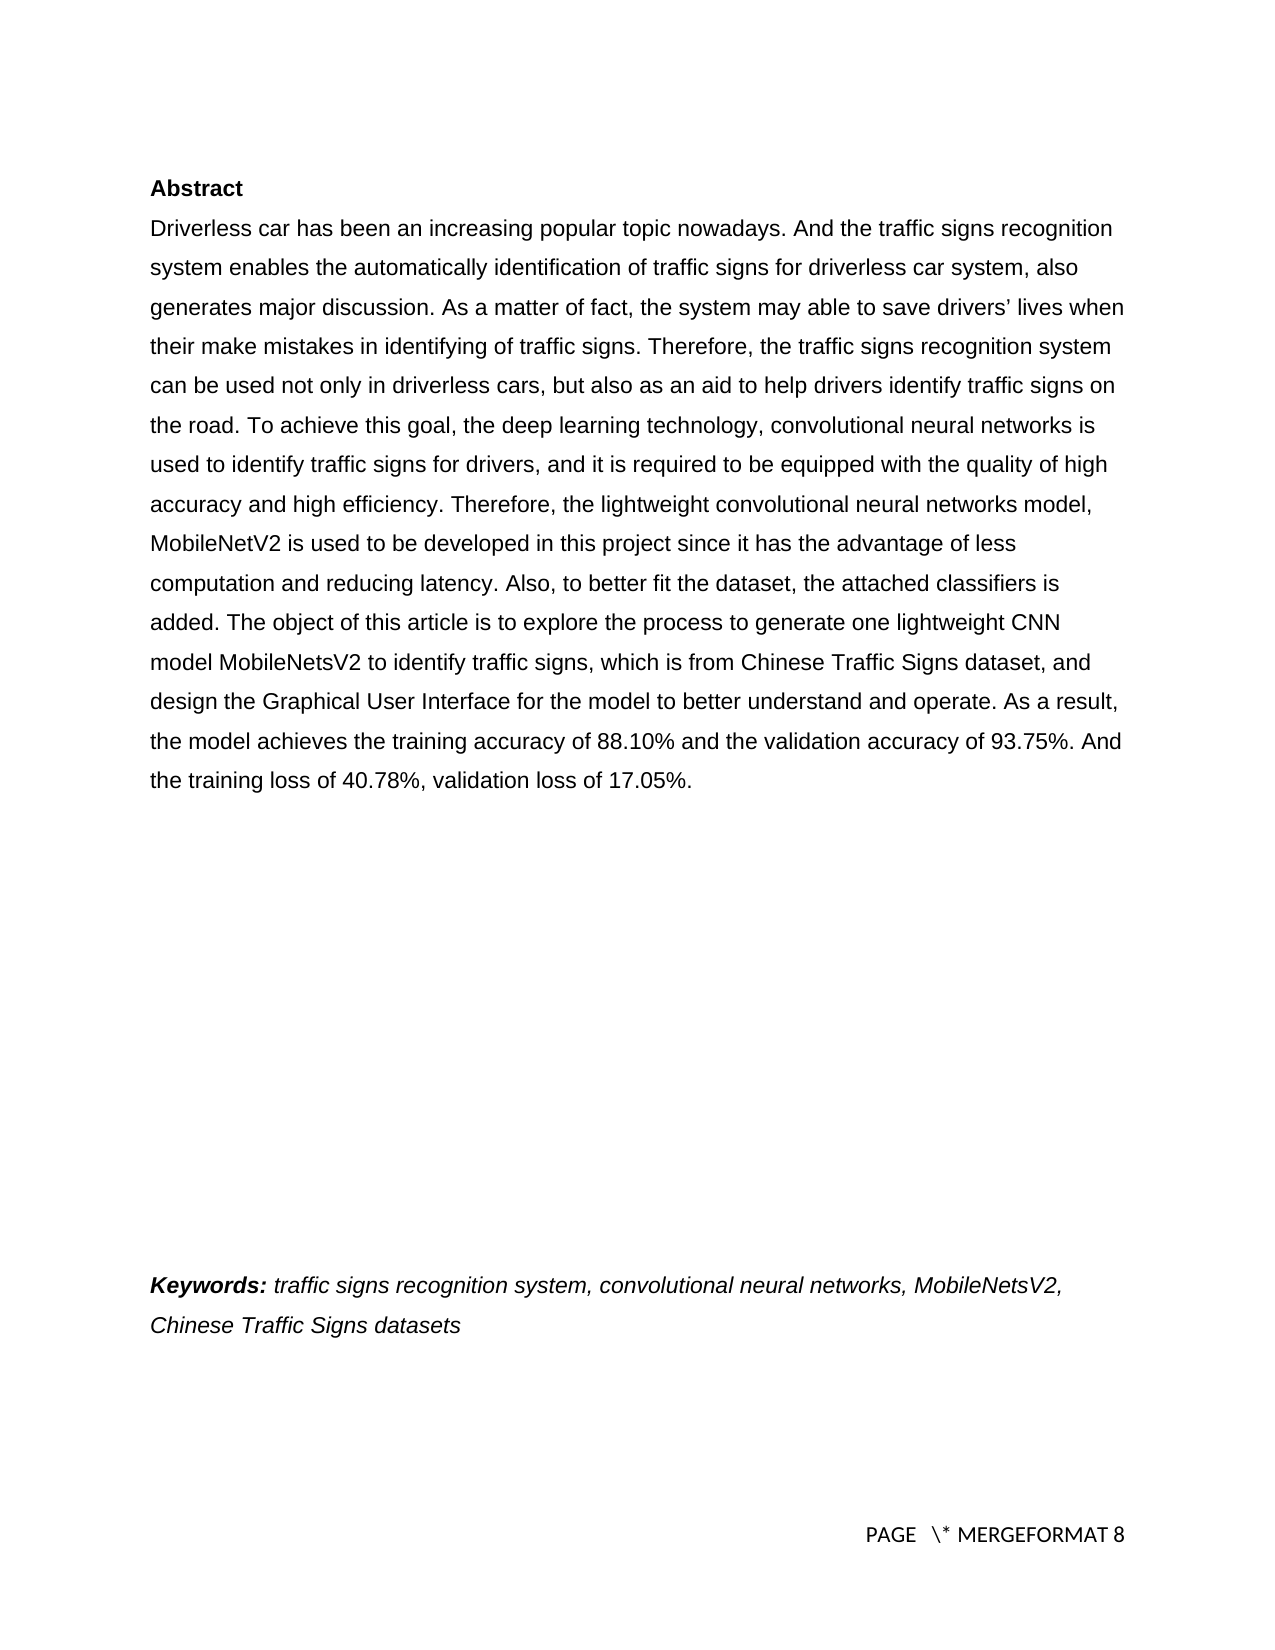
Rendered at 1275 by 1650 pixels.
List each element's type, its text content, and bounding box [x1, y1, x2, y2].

text Keywords: traffic signs recognition system, convolutional neural networks, MobileNetsV2, Chinese Traffic Signs datasets [150, 1272, 1125, 1338]
text Driverless car has been an increasing popular topic nowadays. And the traffic signs recognition system enables the automatically identification of traffic signs for driverless car system, also generates major discussion. As a matter of fact, the system may able to save drivers’ lives when their make mistakes in identifying of traffic signs. Therefore, the traffic signs recognition system can be used not only in driverless cars, but also as an aid to help drivers identify traffic signs on the road. To achieve this goal, the deep learning technology, convolutional neural networks is used to identify traffic signs for drivers, and it is required to be equipped with the quality of high accuracy and high efficiency. Therefore, the lightweight convolutional neural networks model, MobileNetV2 is used to be developed in this project since it has the advantage of less computation and reducing latency. Also, to better fit the dataset, the attached classifiers is added. The object of this article is to explore the process to generate one lightweight CNN model MobileNetsV2 to identify traffic signs, which is from Chinese Traffic Signs dataset, and design the Graphical User Interface for the model to better understand and operate. As a result, the model achieves the training accuracy of 88.10% and the validation accuracy of 93.75%. And the training loss of 40.78%, validation loss of 17.05%. [150, 214, 1125, 793]
subtitle Abstract [150, 175, 1125, 201]
